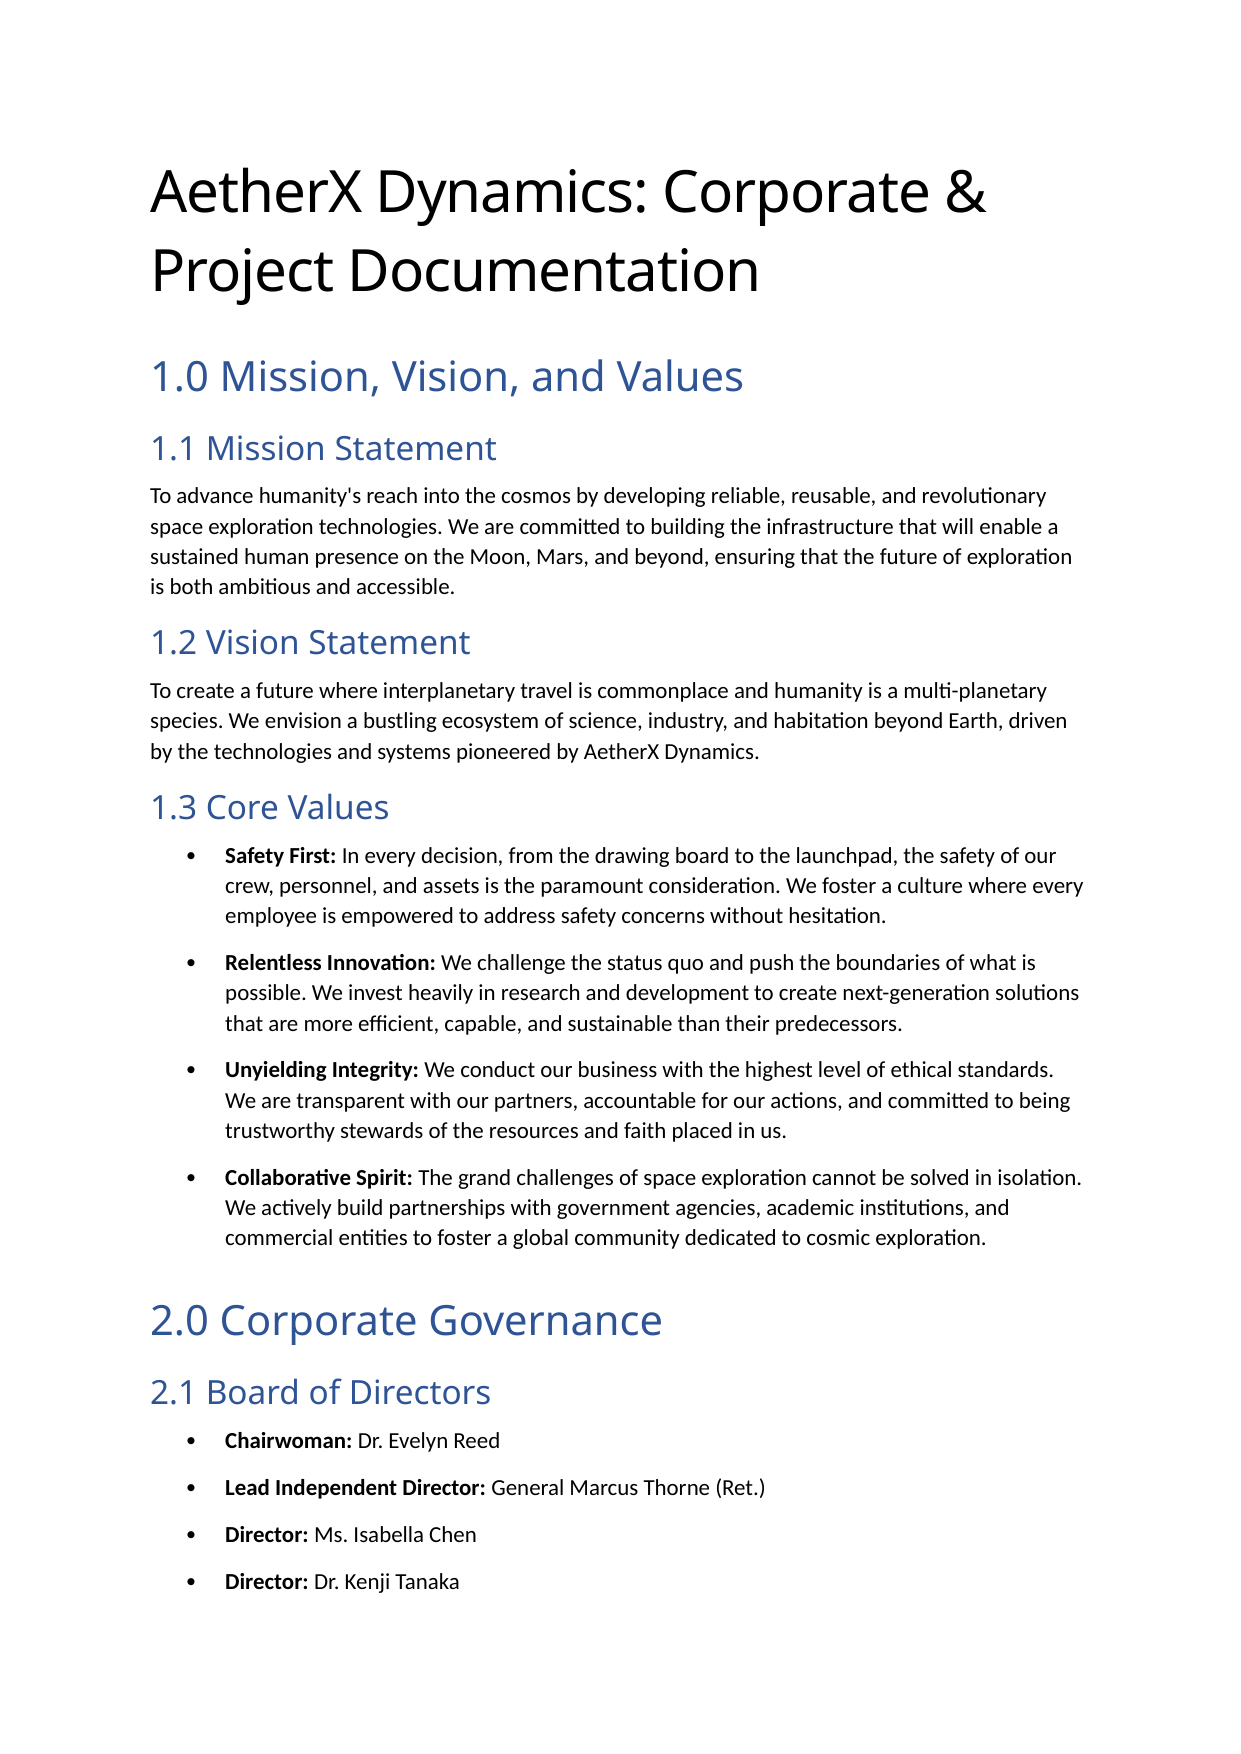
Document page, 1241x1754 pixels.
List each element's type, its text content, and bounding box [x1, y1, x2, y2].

subtitle 2.1 Board of Directors [150, 1369, 1090, 1414]
list Director: Ms. Isabella Chen [187, 1520, 1090, 1548]
list Safety First: In every decision, from the drawing board to the launchpad, the safety of our crew, personnel, and assets is the paramount consideration. We foster a culture where every employee is empowered to address safety concerns without hesitation. [187, 841, 1090, 929]
list Collaborative Spirit: The grand challenges of space exploration cannot be solved in isolation. We actively build partnerships with government agencies, academic institutions, and commercial entities to foster a global community dedicated to cosmic exploration. [187, 1163, 1090, 1251]
list Unyielding Integrity: We conduct our business with the highest level of ethical standards. We are transparent with our partners, accountable for our actions, and committed to being trustworthy stewards of the resources and faith placed in us. [187, 1056, 1090, 1144]
subtitle 1.2 Vision Statement [150, 619, 1090, 664]
text To advance humanity's reach into the cosmos by developing reliable, reusable, and revolutionary space exploration technologies. We are committed to building the infrastructure that will enable a sustained human presence on the Moon, Mars, and beyond, ensuring that the future of exploration is both ambitious and accessible. [150, 482, 1090, 600]
list Chairwoman: Dr. Evelyn Reed [187, 1426, 1090, 1454]
subtitle 2.0 Corporate Governance [150, 1291, 1090, 1348]
list Director: Dr. Kenji Tanaka [187, 1567, 1090, 1595]
subtitle 1.1 Mission Statement [150, 424, 1090, 470]
list Lead Independent Director: General Marcus Thorne (Ret.) [187, 1473, 1090, 1501]
subtitle 1.3 Core Values [150, 784, 1090, 829]
list Relentless Innovation: We challenge the status quo and push the boundaries of what is possible. We invest heavily in research and development to create next-generation solutions that are more efficient, capable, and sustainable than their predecessors. [187, 948, 1090, 1037]
title AetherX Dynamics: Corporate & Project Documentation [150, 150, 1090, 309]
text To create a future where interplanetary travel is commonplace and humanity is a multi-planetary species. We envision a bustling ecosystem of science, industry, and habitation beyond Earth, driven by the technologies and systems pioneered by AetherX Dynamics. [150, 676, 1090, 765]
subtitle 1.0 Mission, Vision, and Values [150, 346, 1090, 403]
